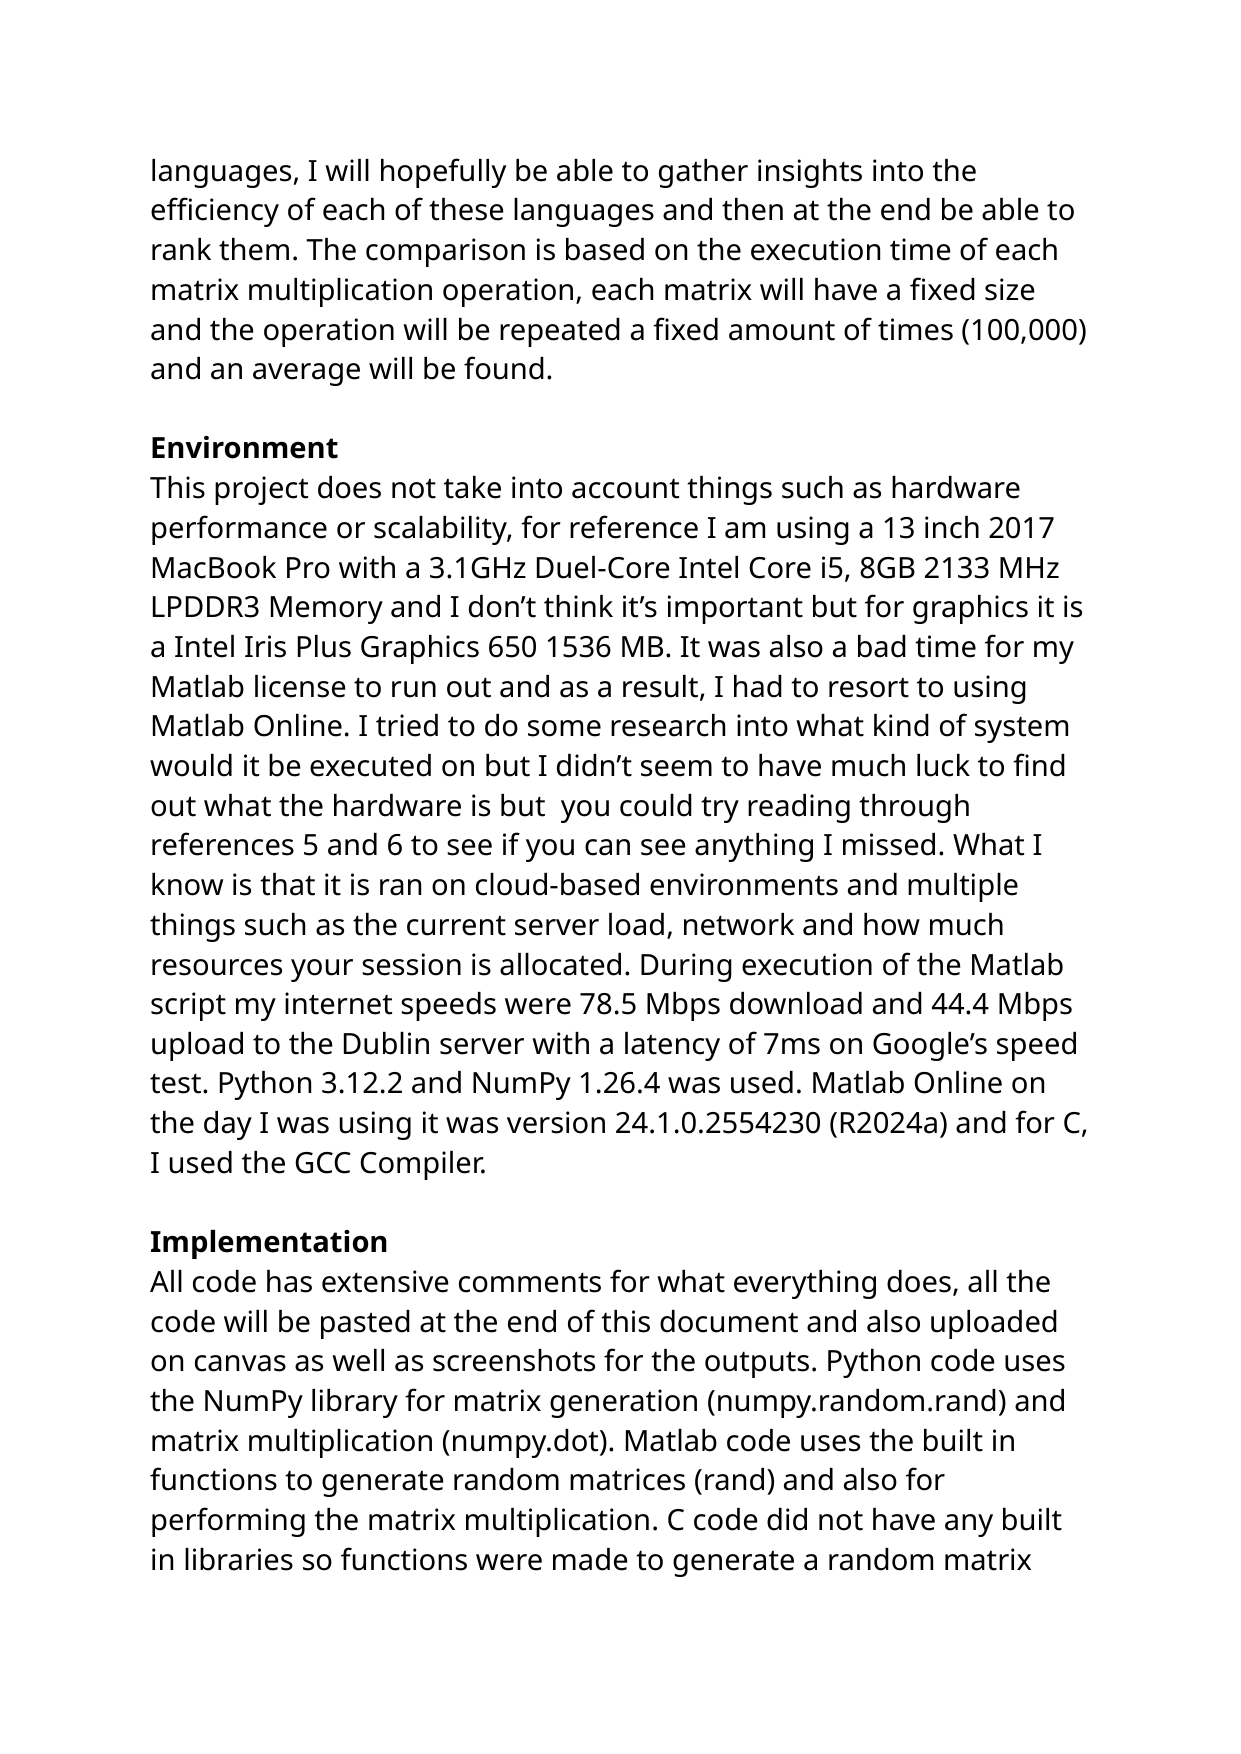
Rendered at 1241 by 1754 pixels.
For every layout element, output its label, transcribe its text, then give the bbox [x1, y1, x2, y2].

text Implementation [150, 1222, 1090, 1261]
text This project does not take into account things such as hardware performance or scalability, for reference I am using a 13 inch 2017 MacBook Pro with a 3.1GHz Duel-Core Intel Core i5, 8GB 2133 MHz LPDDR3 Memory and I don’t think it’s important but for graphics it is a Intel Iris Plus Graphics 650 1536 MB. It was also a bad time for my Matlab license to run out and as a result, I had to resort to using Matlab Online. I tried to do some research into what kind of system would it be executed on but I didn’t seem to have much luck to find out what the hardware is but you could try reading through references 5 and 6 to see if you can see anything I missed. What I know is that it is ran on cloud-based environments and multiple things such as the current server load, network and how much resources your session is allocated. During execution of the Matlab script my internet speeds were 78.5 Mbps download and 44.4 Mbps upload to the Dublin server with a latency of 7ms on Google’s speed test. Python 3.12.2 and NumPy 1.26.4 was used. Matlab Online on the day I was using it was version 24.1.0.2554230 (R2024a) and for C, I used the GCC Compiler. [150, 467, 1090, 1182]
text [150, 150, 1090, 388]
text Environment [150, 428, 1090, 467]
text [150, 1261, 1090, 1579]
